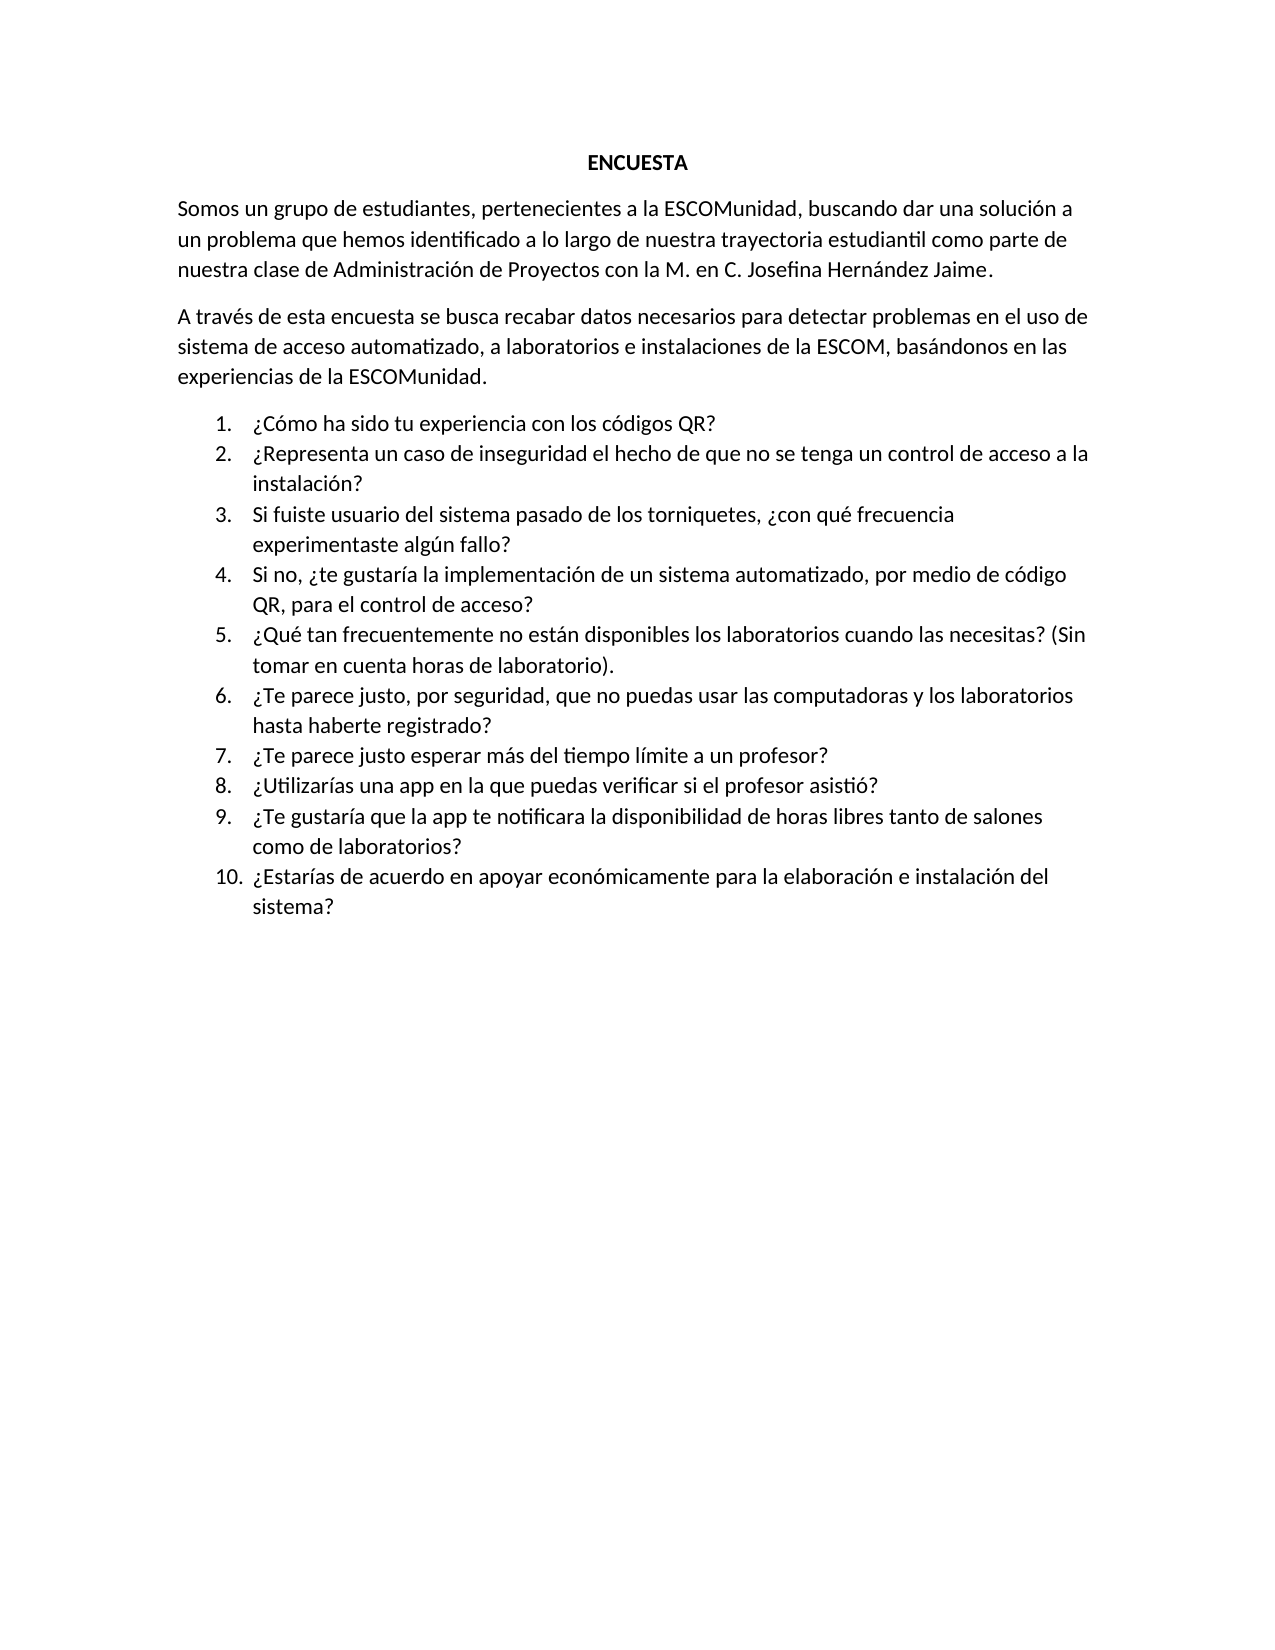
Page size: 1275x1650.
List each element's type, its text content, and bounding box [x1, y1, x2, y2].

list ¿Te parece justo, por seguridad, que no puedas usar las computadoras y los laboratorios hasta haberte registrado? [215, 681, 1098, 739]
list Si no, ¿te gustaría la implementación de un sistema automatizado, por medio de código QR, para el control de acceso? [215, 560, 1098, 618]
list ¿Cómo ha sido tu experiencia con los códigos QR? [215, 409, 1098, 437]
list ¿Representa un caso de inseguridad el hecho de que no se tenga un control de acceso a la instalación? [215, 439, 1098, 497]
list Si fuiste usuario del sistema pasado de los torniquetes, ¿con qué frecuencia experimentaste algún fallo? [215, 500, 1098, 558]
text Somos un grupo de estudiantes, pertenecientes a la ESCOMunidad, buscando dar una solución a un problema que hemos identificado a lo largo de nuestra trayectoria estudiantil como parte de nuestra clase de Administración de Proyectos con la M. en C. Josefina Hernández Jaime. [177, 194, 1098, 283]
list ¿Qué tan frecuentemente no están disponibles los laboratorios cuando las necesitas? (Sin tomar en cuenta horas de laboratorio). [215, 621, 1098, 679]
list ¿Te gustaría que la app te notificara la disponibilidad de horas libres tanto de salones como de laboratorios? [215, 802, 1098, 860]
list ¿Estarías de acuerdo en apoyar económicamente para la elaboración e instalación del sistema? [215, 862, 1098, 920]
text A través de esta encuesta se busca recabar datos necesarios para detectar problemas en el uso de sistema de acceso automatizado, a laboratorios e instalaciones de la ESCOM, basándonos en las experiencias de la ESCOMunidad. [177, 302, 1098, 390]
text ENCUESTA [177, 148, 1098, 176]
list ¿Te parece justo esperar más del tiempo límite a un profesor? [215, 741, 1098, 769]
list ¿Utilizarías una app en la que puedas verificar si el profesor asistió? [215, 772, 1098, 799]
